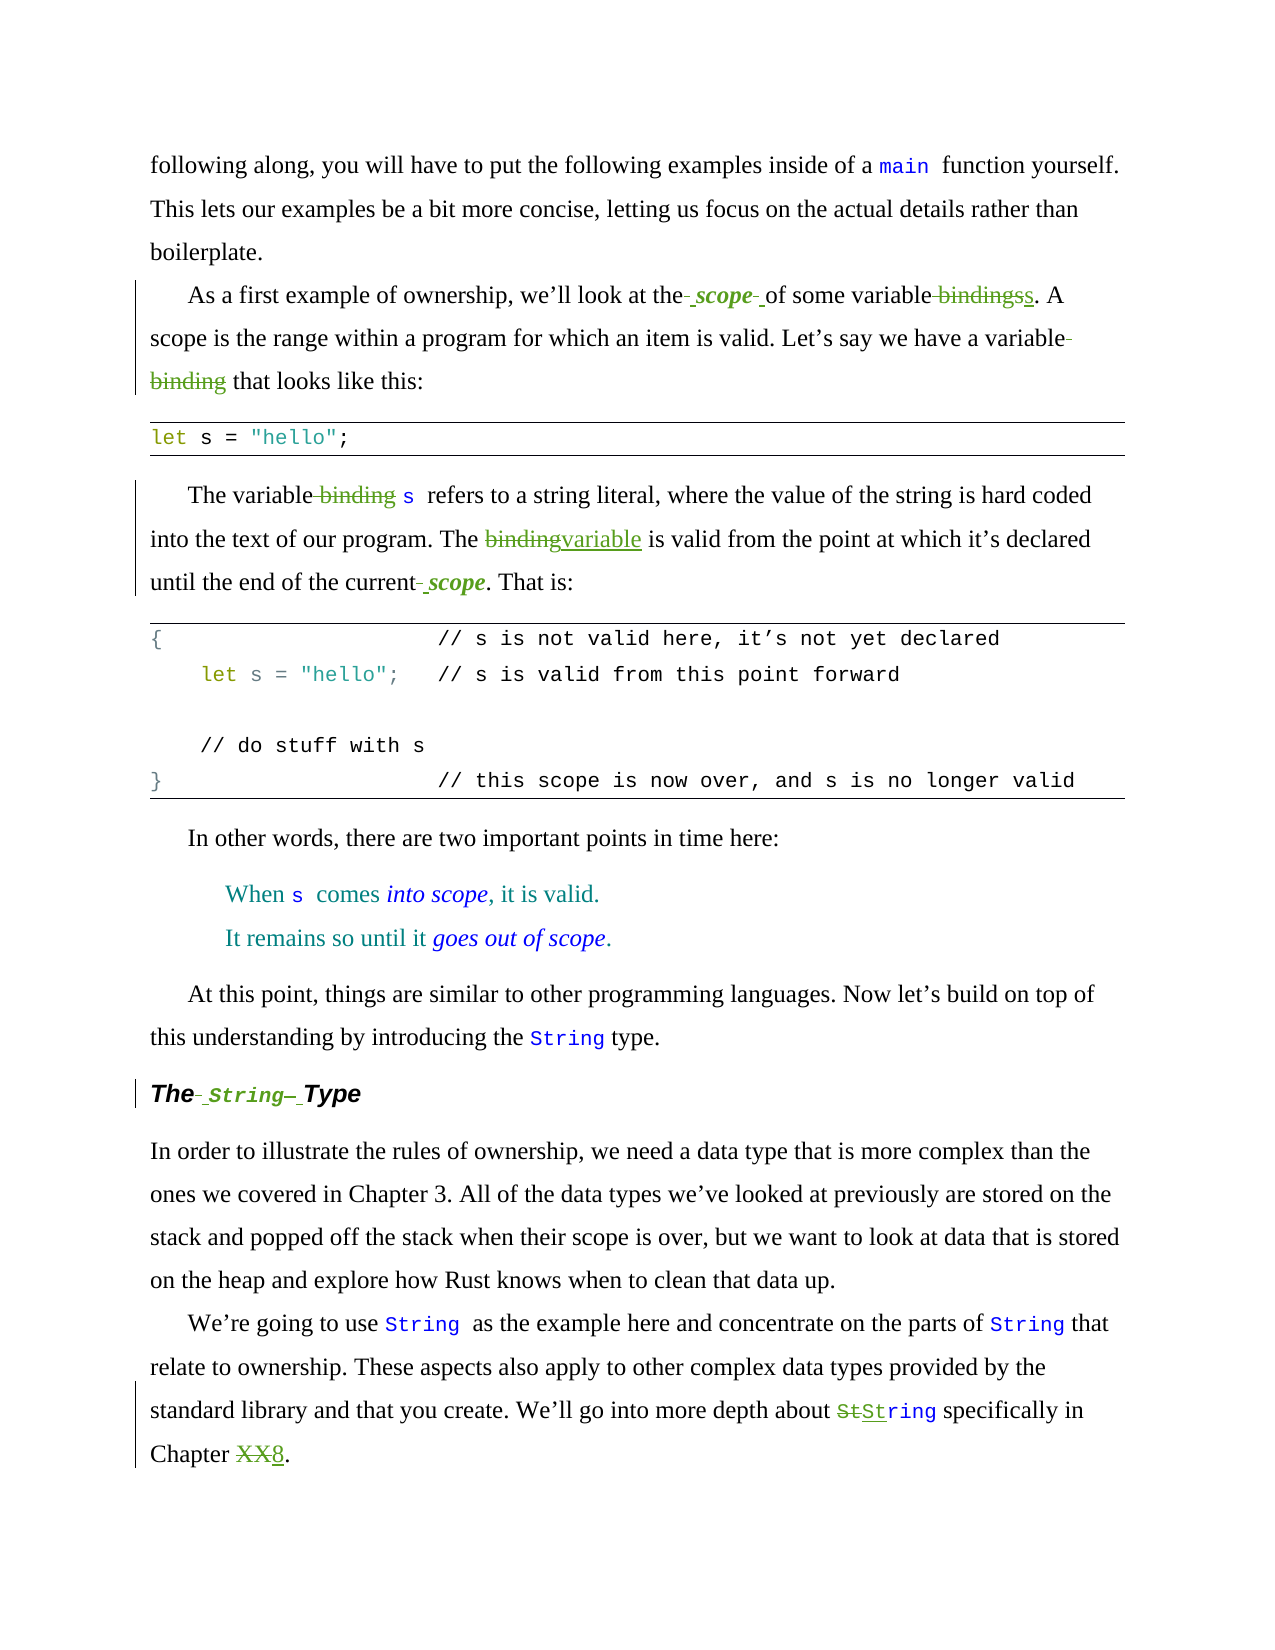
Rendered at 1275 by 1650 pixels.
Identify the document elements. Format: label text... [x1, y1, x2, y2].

text TheStringType [150, 1079, 1125, 1108]
text { // s is not valid here, it’s not yet declared [150, 624, 1125, 652]
text It remains so until it goes out of scope. [225, 923, 1125, 952]
text In other words, there are two important points in time here: [150, 823, 1125, 852]
text The variable s refers to a string literal, where the value of the string is hard coded into the text of our program. The is valid from the point at which it’s declared until the end of the currentscope. That is: [150, 480, 1125, 596]
text In order to illustrate the rules of ownership, we need a data type that is more complex than the ones we covered in Chapter 3. All of the data types we’ve looked at previously are stored on the stack and popped off the stack when their scope is over, but we want to look at data that is stored on the heap and explore how Rust knows when to clean that data up. [150, 1136, 1125, 1294]
text We’re going to use String as the example here and concentrate on the parts of String that relate to ownership. These aspects also apply to other complex data types provided by the standard library and that you create. We’ll go into more depth about ring specifically in Chapter . [150, 1308, 1125, 1468]
text As a first example of ownership, we’ll look at thescopeof some variable. A scope is the range within a program for which an item is valid. Let’s say we have a variable that looks like this: [150, 280, 1125, 395]
text At this point, things are similar to other programming languages. Now let’s build on top of this understanding by introducing the String type. [150, 979, 1125, 1051]
text When s comes into scope, it is valid. [225, 879, 1125, 908]
text let s = "hello"; // s is valid from this point forward [150, 664, 1125, 687]
text let s = "hello"; [150, 423, 1125, 455]
text // do stuff with s [150, 734, 1125, 758]
text } // this scope is now over, and s is no longer valid [150, 770, 1125, 798]
